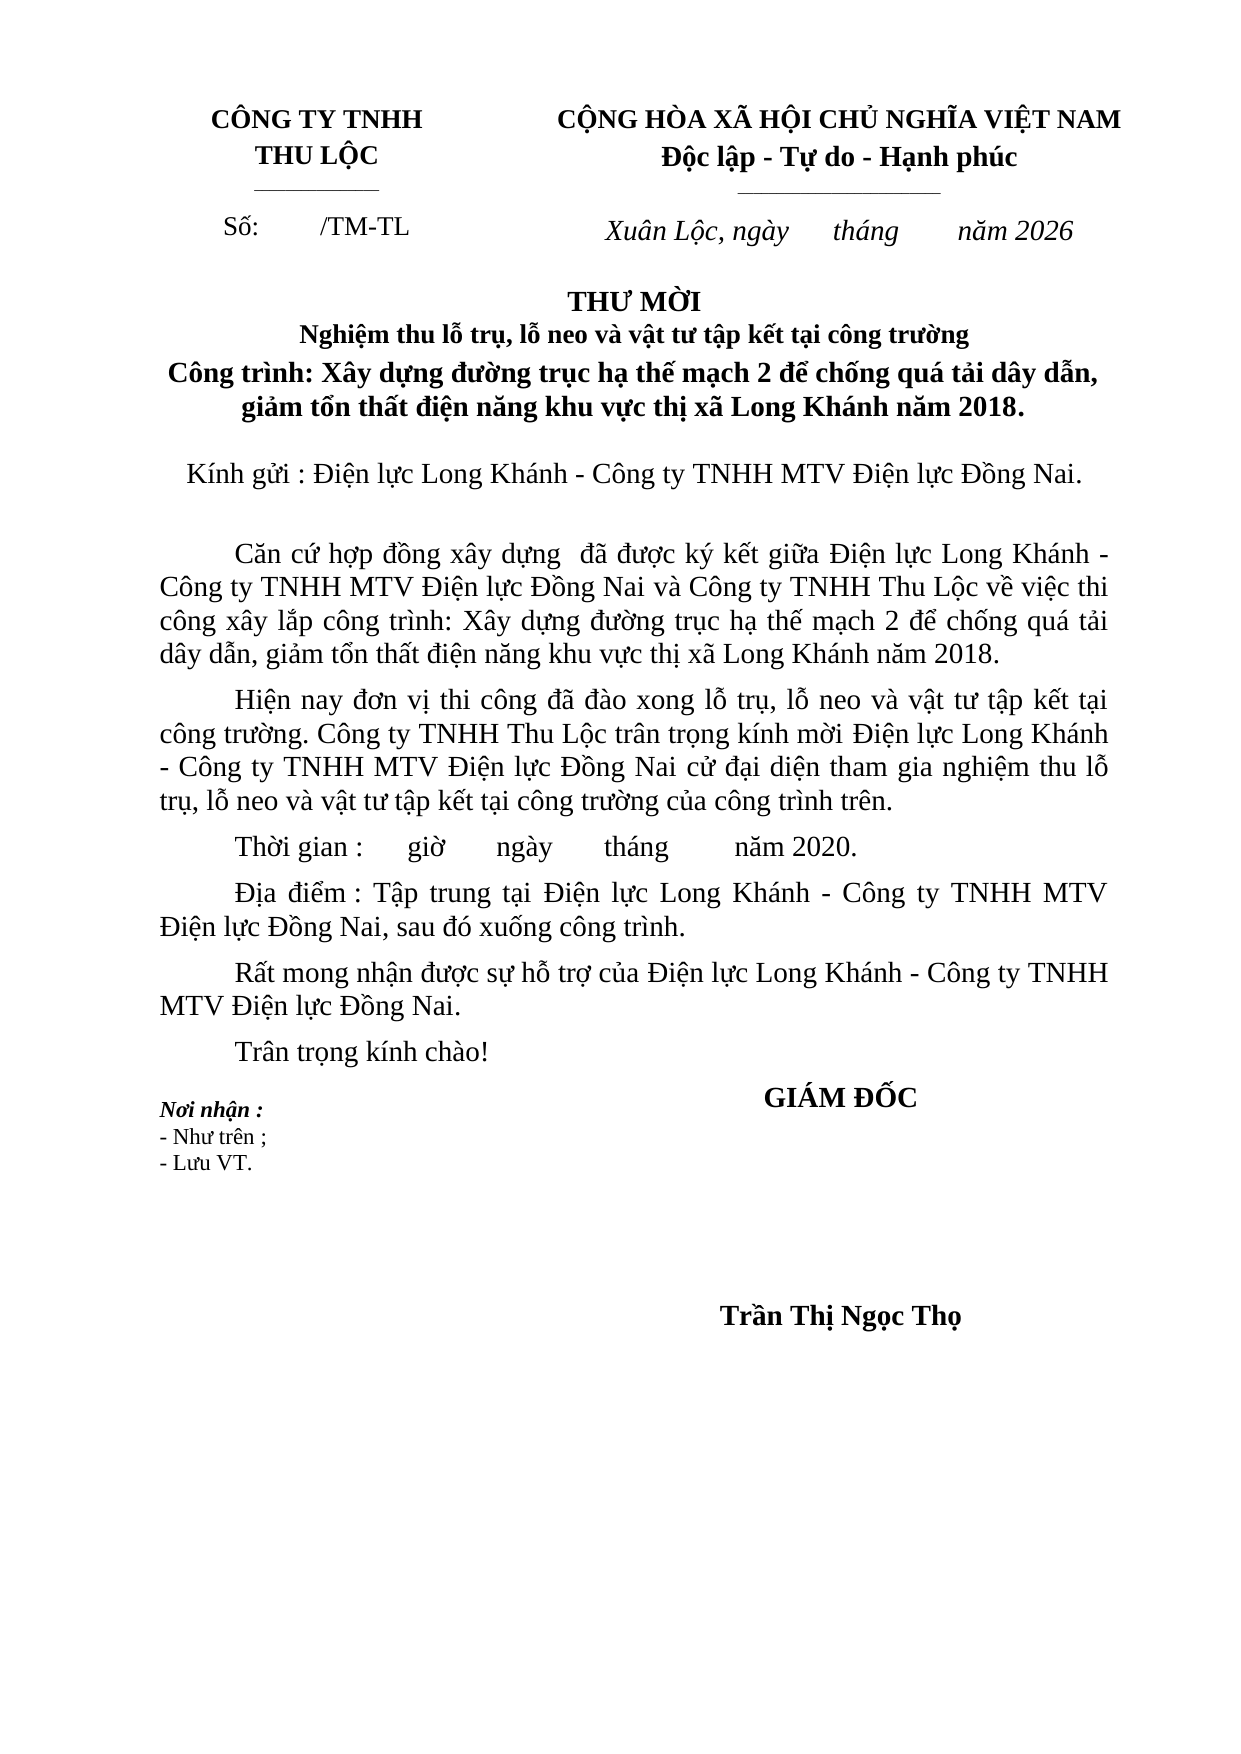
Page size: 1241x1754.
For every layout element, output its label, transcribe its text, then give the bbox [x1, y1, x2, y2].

text Trân trọng kính chào! [159, 1034, 1109, 1068]
subtitle Nghiệm thu lỗ trụ, lỗ neo và vật tư tập kết tại công trường [159, 318, 1109, 349]
text Hiện nay đơn vị thi công đã đào xong lỗ trụ, lỗ neo và vật tư tập kết tại công trường. Công ty TNHH Thu Lộc trân trọng kính mời Điện lực Long Khánh - Công ty TNHH MTV Điện lực Đồng Nai cử đại diện tham gia nghiệm thu lỗ trụ, lỗ neo và vật tư tập kết tại công trường của công trình trên. [159, 682, 1109, 817]
table_header CÔNG TY TNHH THU LỘC ________________ Số: /TM-TL [115, 103, 518, 284]
text Địa điểm : Tập trung tại Điện lực Long Khánh - Công ty TNHH MTV Điện lực Đồng Nai, sau đó xuống công trình. [159, 875, 1109, 942]
table_header Nơi nhận : - Như trên ; - Lưu VT. [148, 1068, 566, 1332]
text Thời gian : giờ ngày tháng năm 2020. [159, 829, 1109, 863]
table_header CỘNG HÒA XÃ HỘI CHỦ NGHĨA VIỆT NAM Độc lập - Tự do - Hạnh phúc __________________________ Xuân Lộc, ngày tháng năm 2020 [518, 103, 1160, 284]
text THƯ MỜI [159, 284, 1109, 318]
text Rất mong nhận được sự hỗ trợ của Điện lực Long Khánh - Công ty TNHH MTV Điện lực Đồng Nai. [159, 955, 1109, 1022]
table_header GIÁM ĐỐC Trần Thị Ngọc Thọ [566, 1068, 1116, 1332]
text Căn cứ hợp đồng xây dựng đã được ký kết giữa Điện lực Long Khánh - Công ty TNHH MTV Điện lực Đồng Nai và Công ty TNHH Thu Lộc về việc thi công xây lắp công trình: Xây dựng đường trục hạ thế mạch 2 để chống quá tải dây dẫn, giảm tổn thất điện năng khu vực thị xã Long Khánh năm 2018. [159, 536, 1109, 670]
text Công trình: Xây dựng đường trục hạ thế mạch 2 để chống quá tải dây dẫn, giảm tổn thất điện năng khu vực thị xã Long Khánh năm 2018. [159, 356, 1106, 423]
text Kính gửi : Điện lực Long Khánh - Công ty TNHH MTV Điện lực Đồng Nai. [159, 456, 1109, 490]
